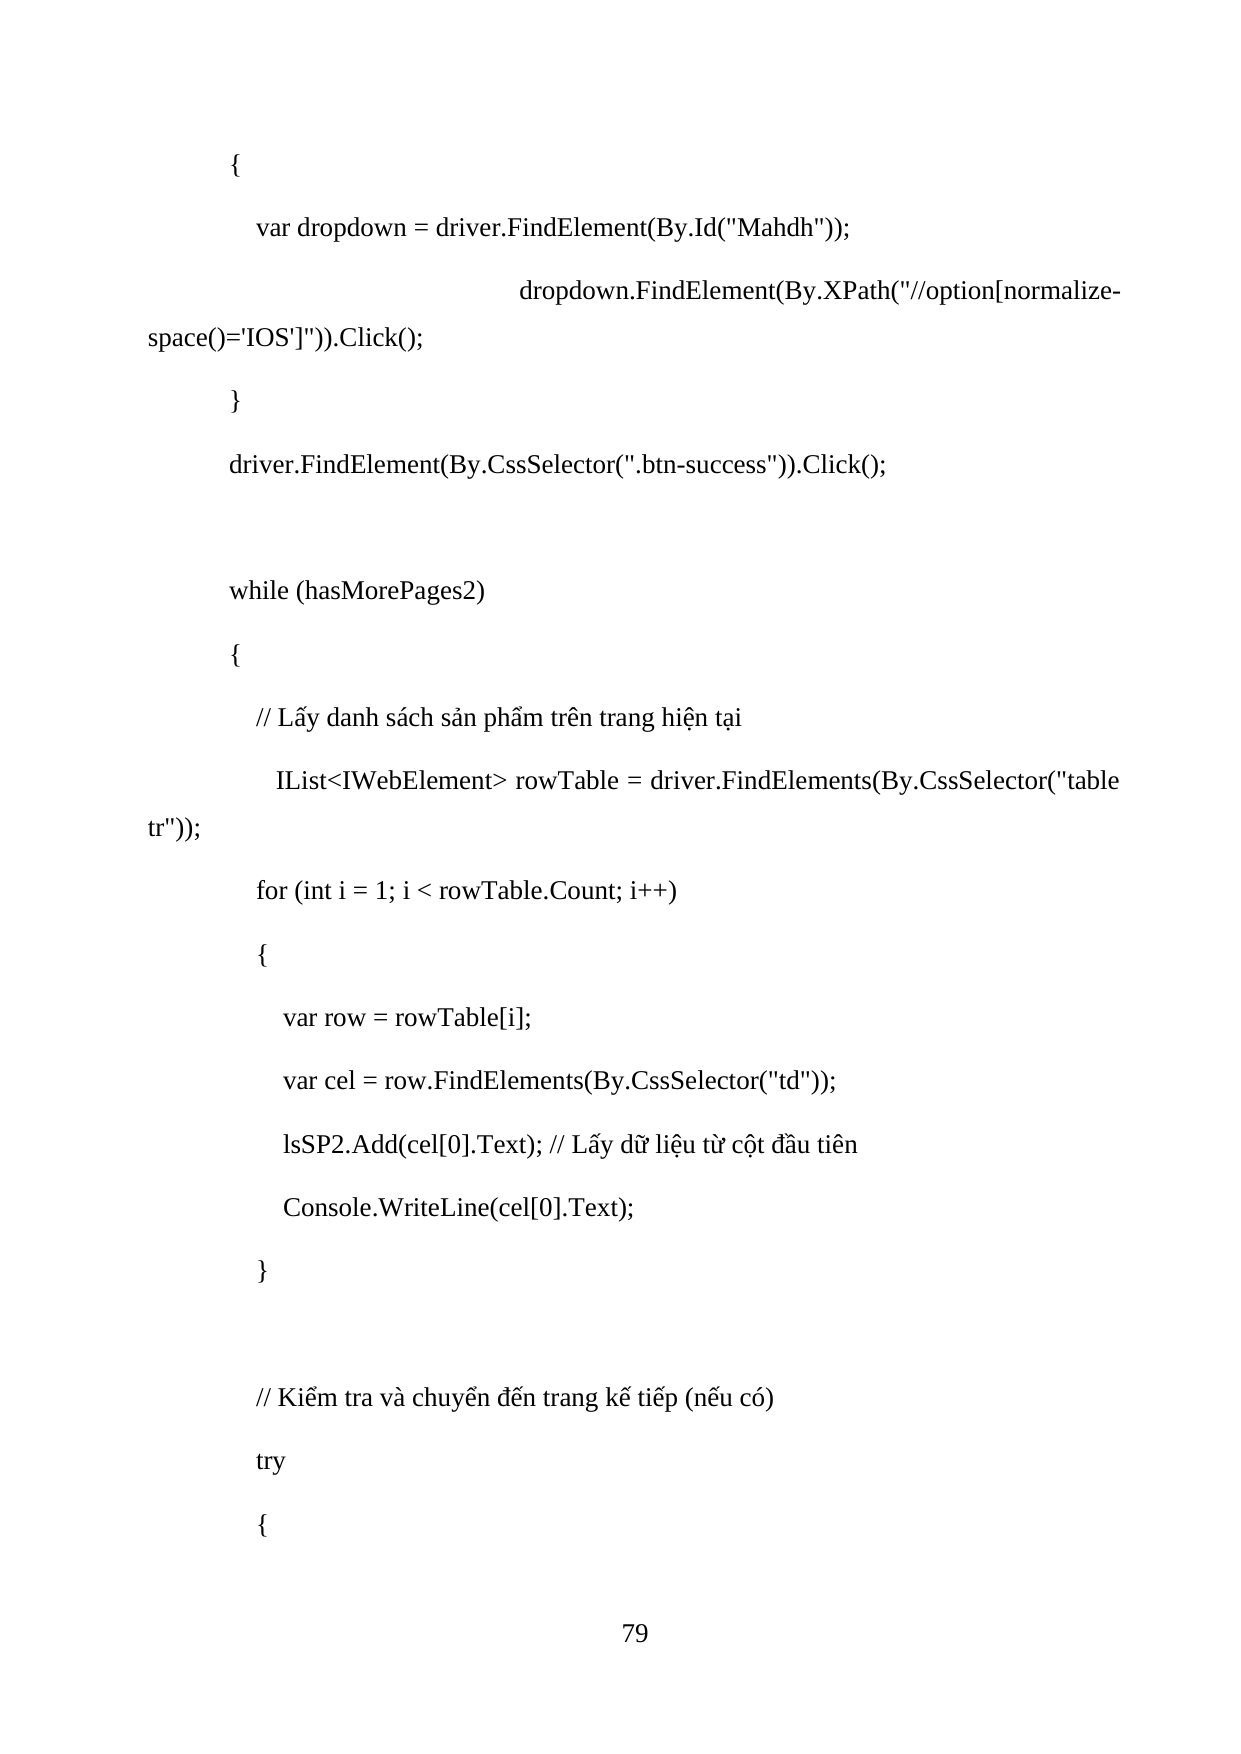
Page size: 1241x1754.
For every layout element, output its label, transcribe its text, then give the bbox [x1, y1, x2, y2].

text IList<IWebElement> rowTable = driver.FindElements(By.CssSelector("table tr")); [148, 764, 1122, 842]
text for (int i = 1; i < rowTable.Count; i++) [148, 874, 1122, 906]
text dropdown.FindElement(By.XPath("//option[normalize-space()='IOS']")).Click(); [148, 274, 1122, 352]
text // Kiểm tra và chuyển đến trang kế tiếp (nếu có) [148, 1381, 1122, 1412]
text try [148, 1444, 1122, 1476]
text { [148, 638, 1122, 669]
text { [148, 938, 1122, 969]
text var dropdown = driver.FindElement(By.Id("Mahdh")); [148, 211, 1122, 242]
text lsSP2.Add(cel[0].Text); // Lấy dữ liệu từ cột đầu tiên [148, 1128, 1122, 1159]
text var row = rowTable[i]; [148, 1001, 1122, 1032]
text Console.WriteLine(cel[0].Text); [148, 1191, 1122, 1222]
text while (hasMorePages2) [148, 574, 1122, 606]
text var cel = row.FindElements(By.CssSelector("td")); [148, 1064, 1122, 1096]
text { [148, 1508, 1122, 1539]
text // Lấy danh sách sản phẩm trên trang hiện tại [148, 701, 1122, 732]
text driver.FindElement(By.CssSelector(".btn-success")).Click(); [148, 448, 1122, 479]
text } [148, 384, 1122, 416]
text { [148, 148, 1122, 179]
text } [148, 1254, 1122, 1286]
